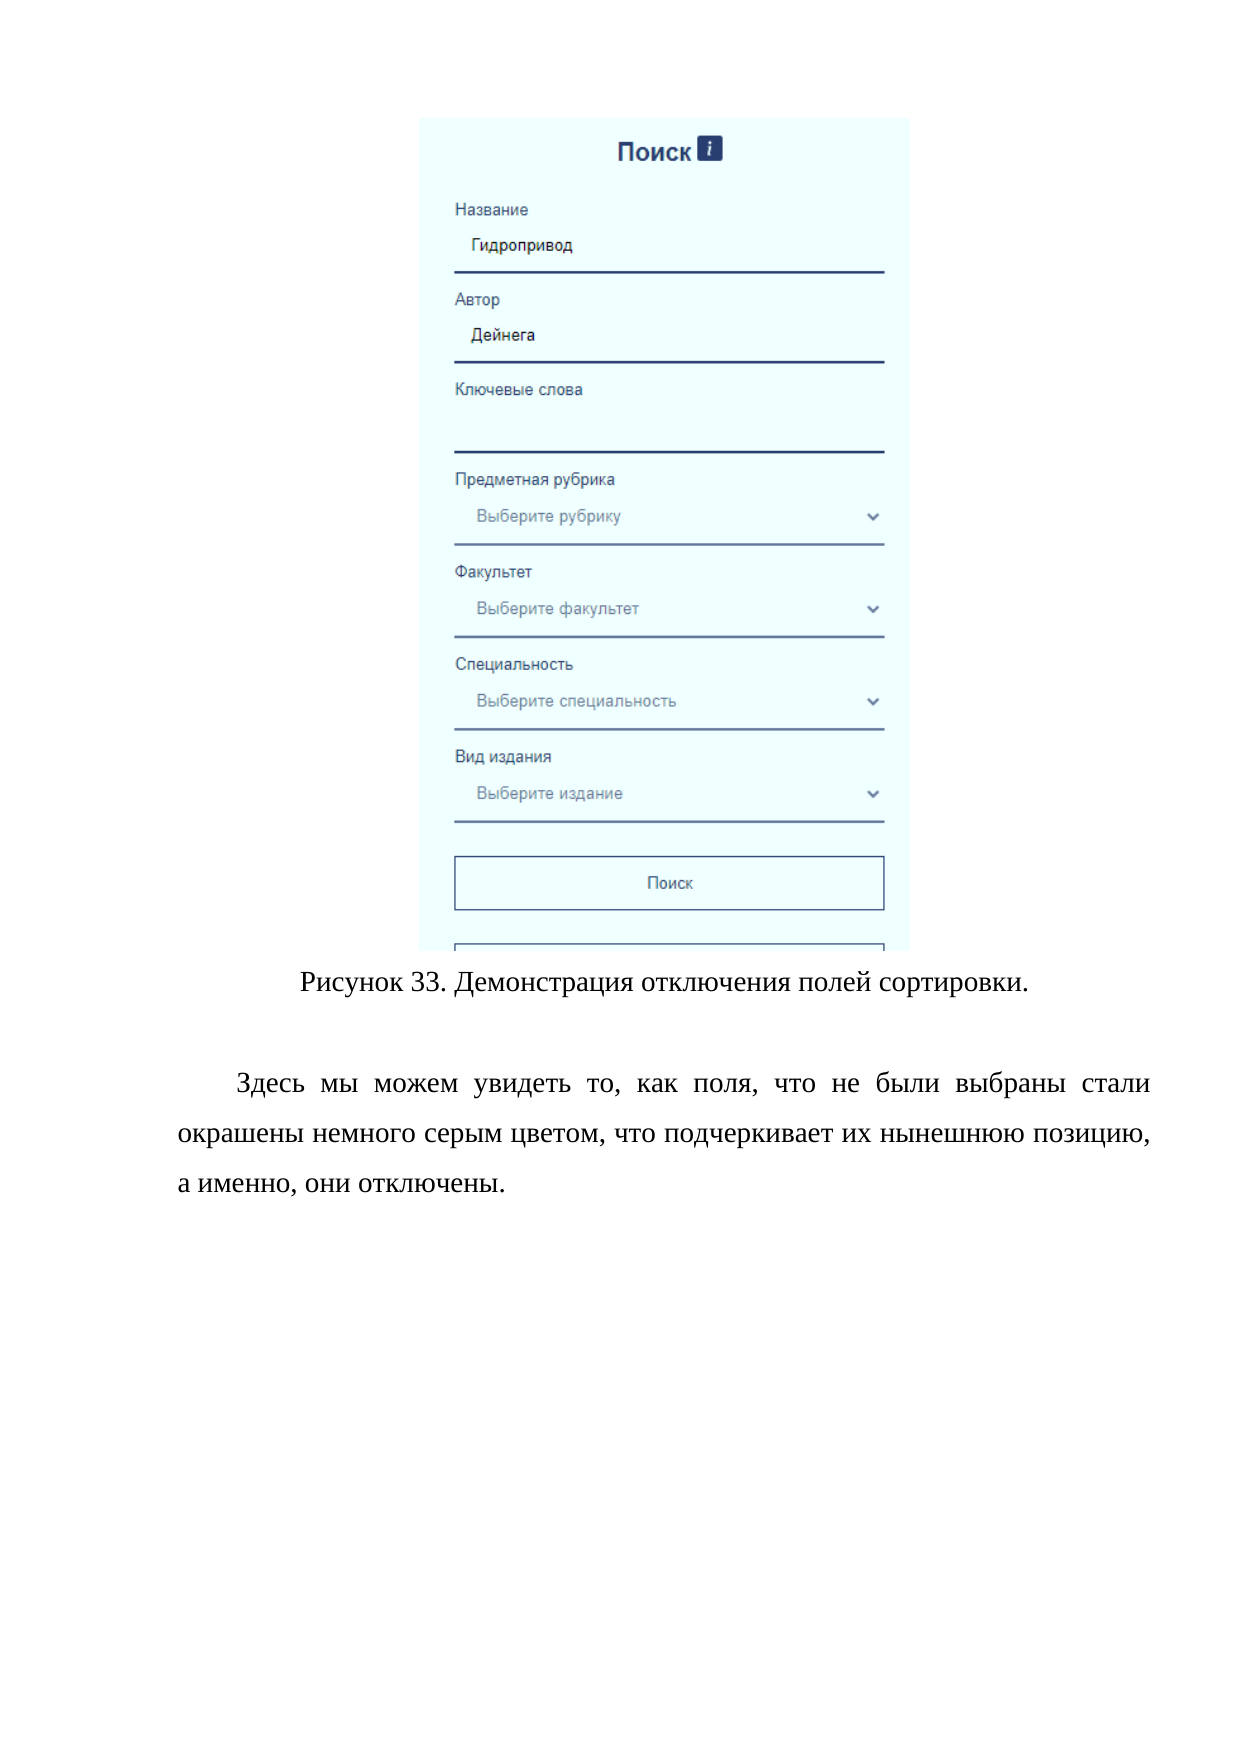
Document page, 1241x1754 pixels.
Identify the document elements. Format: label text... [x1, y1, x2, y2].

text Рисунок 33. Демонстрация отключения полей сортировки. [177, 964, 1152, 998]
picture [419, 118, 910, 951]
text Здесь мы можем увидеть то, как поля, что не были выбраны стали окрашены немного серым цветом, что подчеркивает их нынешнюю позицию, а именно, они отключены. [177, 1065, 1152, 1199]
